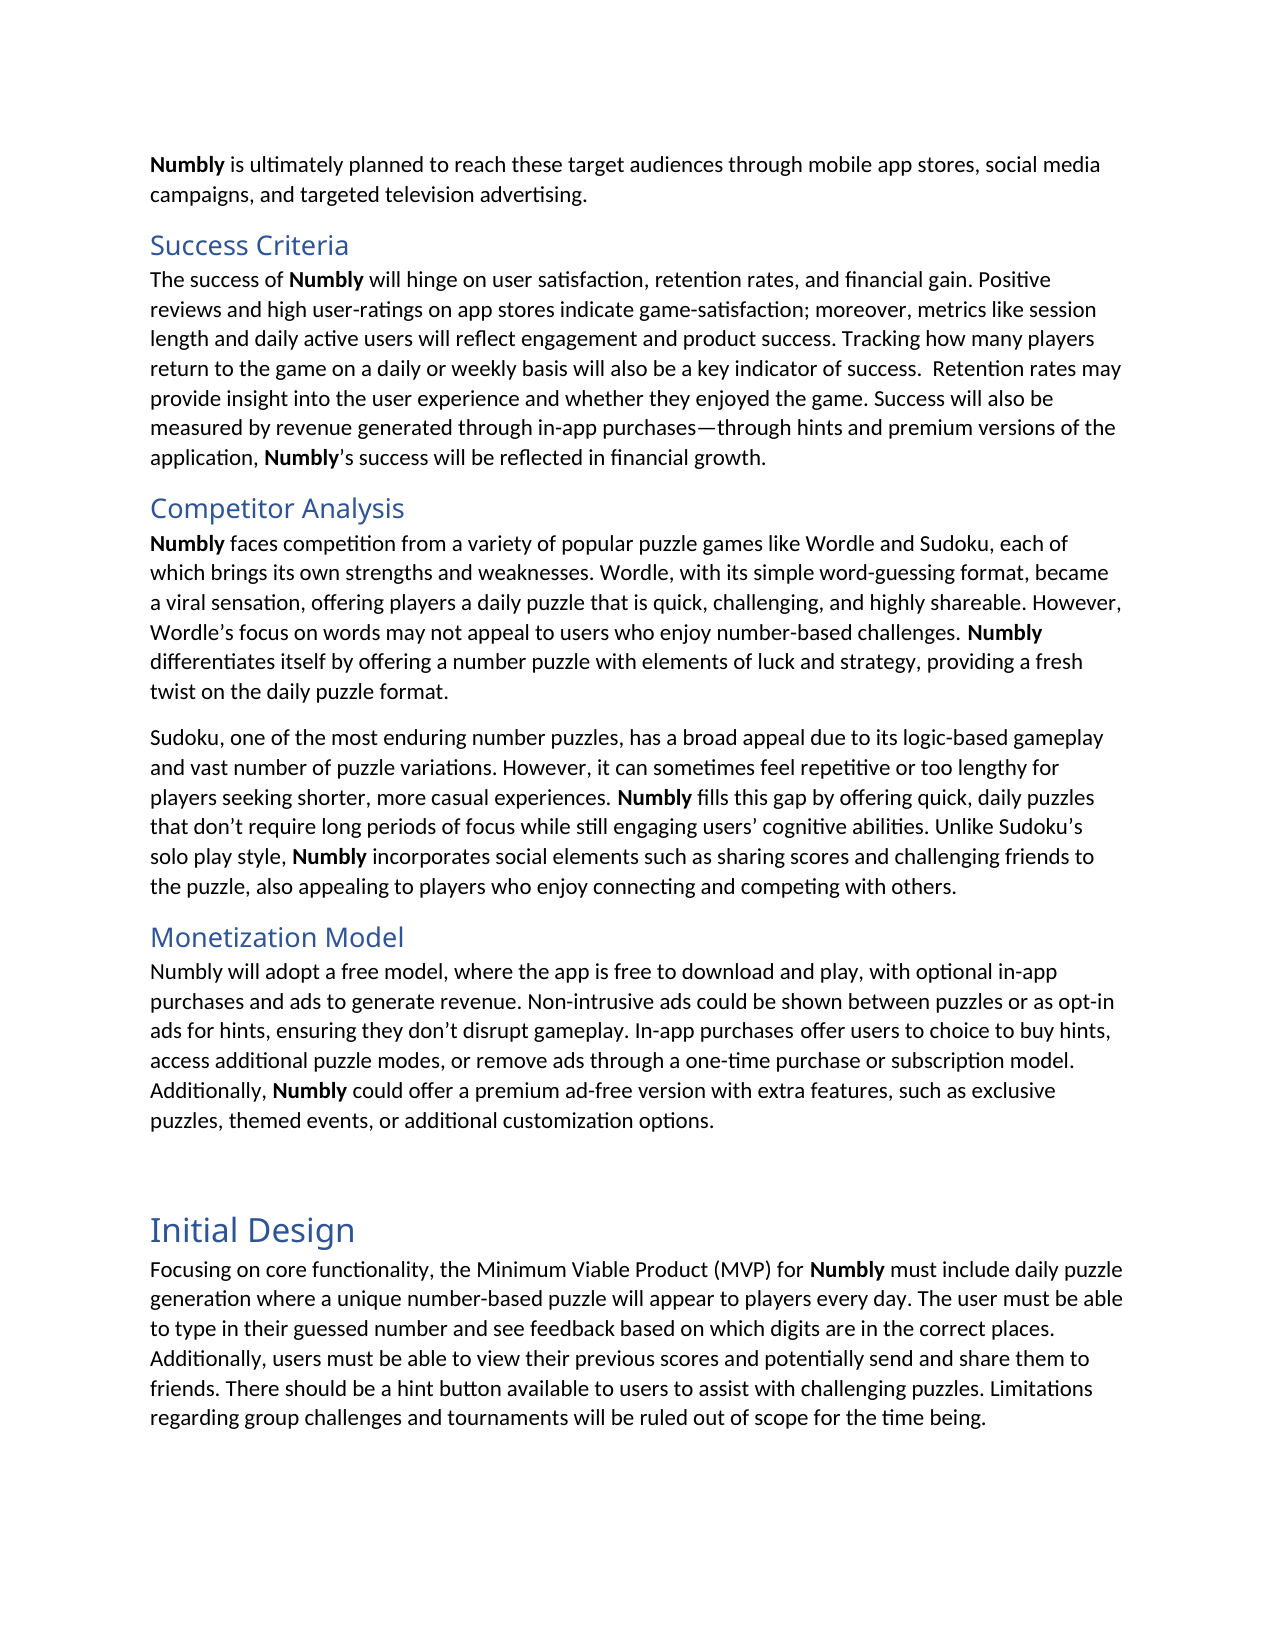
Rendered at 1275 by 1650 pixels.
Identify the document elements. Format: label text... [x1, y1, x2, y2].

text The success of Numbly will hinge on user satisfaction, retention rates, and financial gain. Positive reviews and high user-ratings on app stores indicate game-satisfaction; moreover, metrics like session length and daily active users will reflect engagement and product success. Tracking how many players return to the game on a daily or weekly basis will also be a key indicator of success. Retention rates may provide insight into the user experience and whether they enjoyed the game. Success will also be measured by revenue generated through in-app purchases—through hints and premium versions of the application, Numbly’s success will be reflected in financial growth. [150, 265, 1125, 471]
text Focusing on core functionality, the Minimum Viable Product (MVP) for Numbly must include daily puzzle generation where a unique number-based puzzle will appear to players every day. The user must be able to type in their guessed number and see feedback based on which digits are in the correct places. Additionally, users must be able to view their previous scores and potentially send and share them to friends. There should be a hint button available to users to assist with challenging puzzles. Limitations regarding group challenges and tournaments will be ruled out of scope for the time being. [150, 1255, 1125, 1431]
text Numbly will adopt a free model, where the app is free to download and play, with optional in-app purchases and ads to generate revenue. Non-intrusive ads could be shown between puzzles or as opt-in ads for hints, ensuring they don’t disrupt gameplay. In-app purchases offer users to choice to buy hints, access additional puzzle modes, or remove ads through a one-time purchase or subscription model. Additionally, Numbly could offer a premium ad-free version with extra features, such as exclusive puzzles, themed events, or additional customization options. [150, 957, 1125, 1134]
text Numbly is ultimately planned to reach these target audiences through mobile app stores, social media campaigns, and targeted television advertising. [150, 150, 1125, 208]
text Initial Design [150, 1207, 1125, 1252]
text Success Criteria [150, 226, 1125, 263]
text Numbly faces competition from a variety of popular puzzle games like Wordle and Sudoku, each of which brings its own strengths and weaknesses. Wordle, with its simple word-guessing format, became a viral sensation, offering players a daily puzzle that is quick, challenging, and highly shareable. However, Wordle’s focus on words may not appeal to users who enjoy number-based challenges. Numbly differentiates itself by offering a number puzzle with elements of luck and strategy, providing a fresh twist on the daily puzzle format. [150, 529, 1125, 705]
text Competitor Analysis [150, 489, 1125, 526]
text Sudoku, one of the most enduring number puzzles, has a broad appeal due to its logic-based gameplay and vast number of puzzle variations. However, it can sometimes feel repetitive or too lengthy for players seeking shorter, more casual experiences. Numbly fills this gap by offering quick, daily puzzles that don’t require long periods of focus while still engaging users’ cognitive abilities. Unlike Sudoku’s solo play style, Numbly incorporates social elements such as sharing scores and challenging friends to the puzzle, also appealing to players who enjoy connecting and competing with others. [150, 723, 1125, 900]
text Monetization Model [150, 918, 1125, 955]
